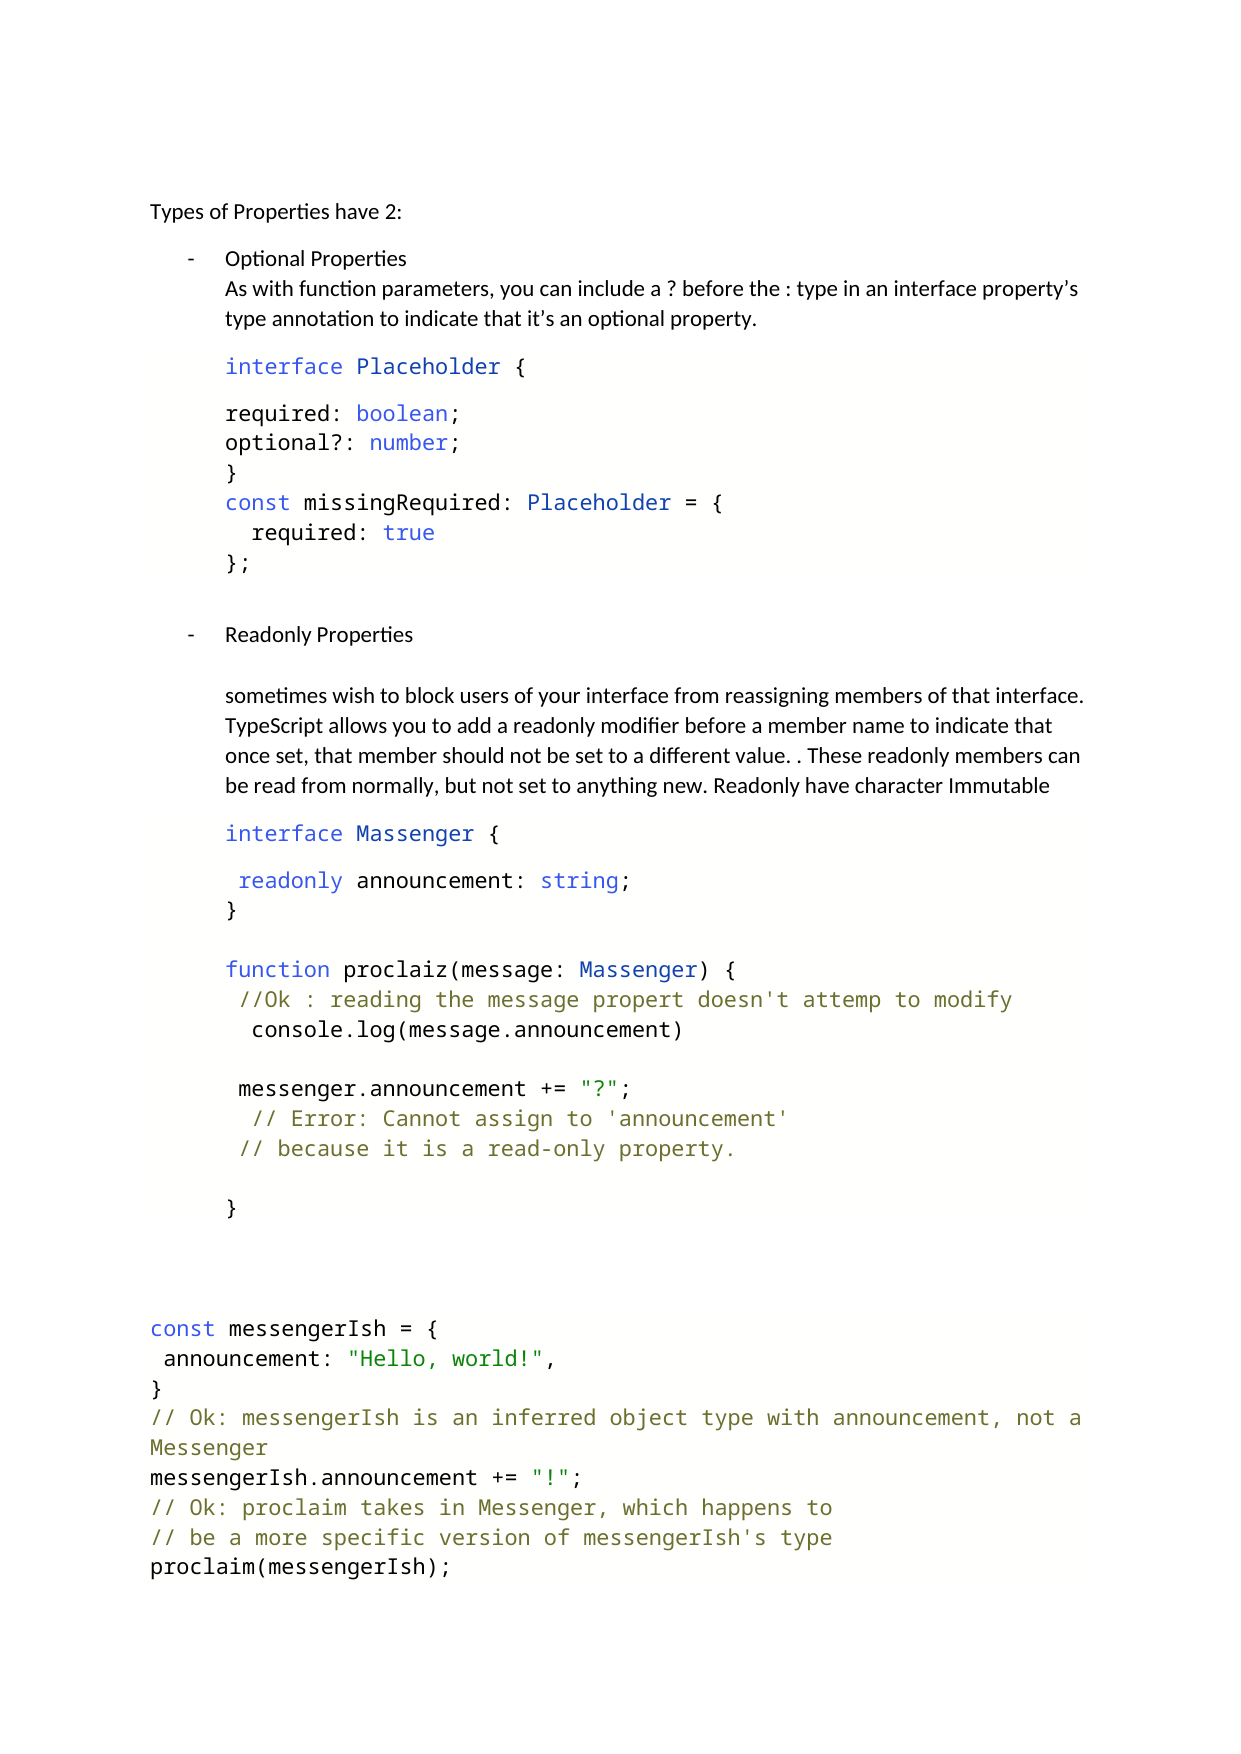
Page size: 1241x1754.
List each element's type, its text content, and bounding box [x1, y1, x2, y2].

text // because it is a read-only property. [150, 1133, 1090, 1163]
text interface Massenger { [150, 818, 1090, 848]
list sometimes wish to block users of your interface from reassigning members of that interface. TypeScript allows you to add a readonly modifier before a member name to indicate that once set, that member should not be set to a different value. . These readonly members can be read from normally, but not set to anything new. Readonly have character Immutable [225, 681, 1090, 799]
text const messengerIsh = { [150, 1313, 1090, 1343]
text Types of Properties have 2: [150, 197, 1090, 225]
text required: boolean; [150, 397, 1090, 427]
text optional?: number; [150, 427, 1090, 457]
text proclaim(messengerIsh); [150, 1551, 1090, 1581]
list As with function parameters, you can include a ? before the : type in an interface property’s type annotation to indicate that it’s an optional property. [225, 274, 1090, 332]
text } [150, 1372, 1090, 1402]
text announcement: "Hello, world!", [150, 1343, 1090, 1372]
text required: true [150, 517, 1090, 546]
text interface Placeholder { [150, 351, 1090, 381]
text // Ok: messengerIsh is an inferred object type with announcement, not a Messenger [150, 1402, 1090, 1462]
list Optional Properties [187, 244, 1090, 272]
text function proclaiz(message: Massenger) { [150, 954, 1090, 984]
text // be a more specific version of messengerIsh's type [150, 1521, 1090, 1551]
text } [150, 457, 1090, 487]
text // Error: Cannot assign to 'announcement' [150, 1103, 1090, 1133]
text }; [150, 546, 1090, 576]
list Readonly Properties [187, 620, 1090, 648]
text //Ok : reading the message propert doesn't attemp to modify [150, 984, 1090, 1014]
text } [150, 894, 1090, 924]
text } [150, 1192, 1090, 1222]
text const missingRequired: Placeholder = { [150, 487, 1090, 517]
text // Ok: proclaim takes in Messenger, which happens to [150, 1492, 1090, 1521]
text messenger.announcement += "?"; [150, 1073, 1090, 1103]
text readonly announcement: string; [150, 865, 1090, 894]
text messengerIsh.announcement += "!"; [150, 1462, 1090, 1492]
text console.log(message.announcement) [150, 1014, 1090, 1043]
